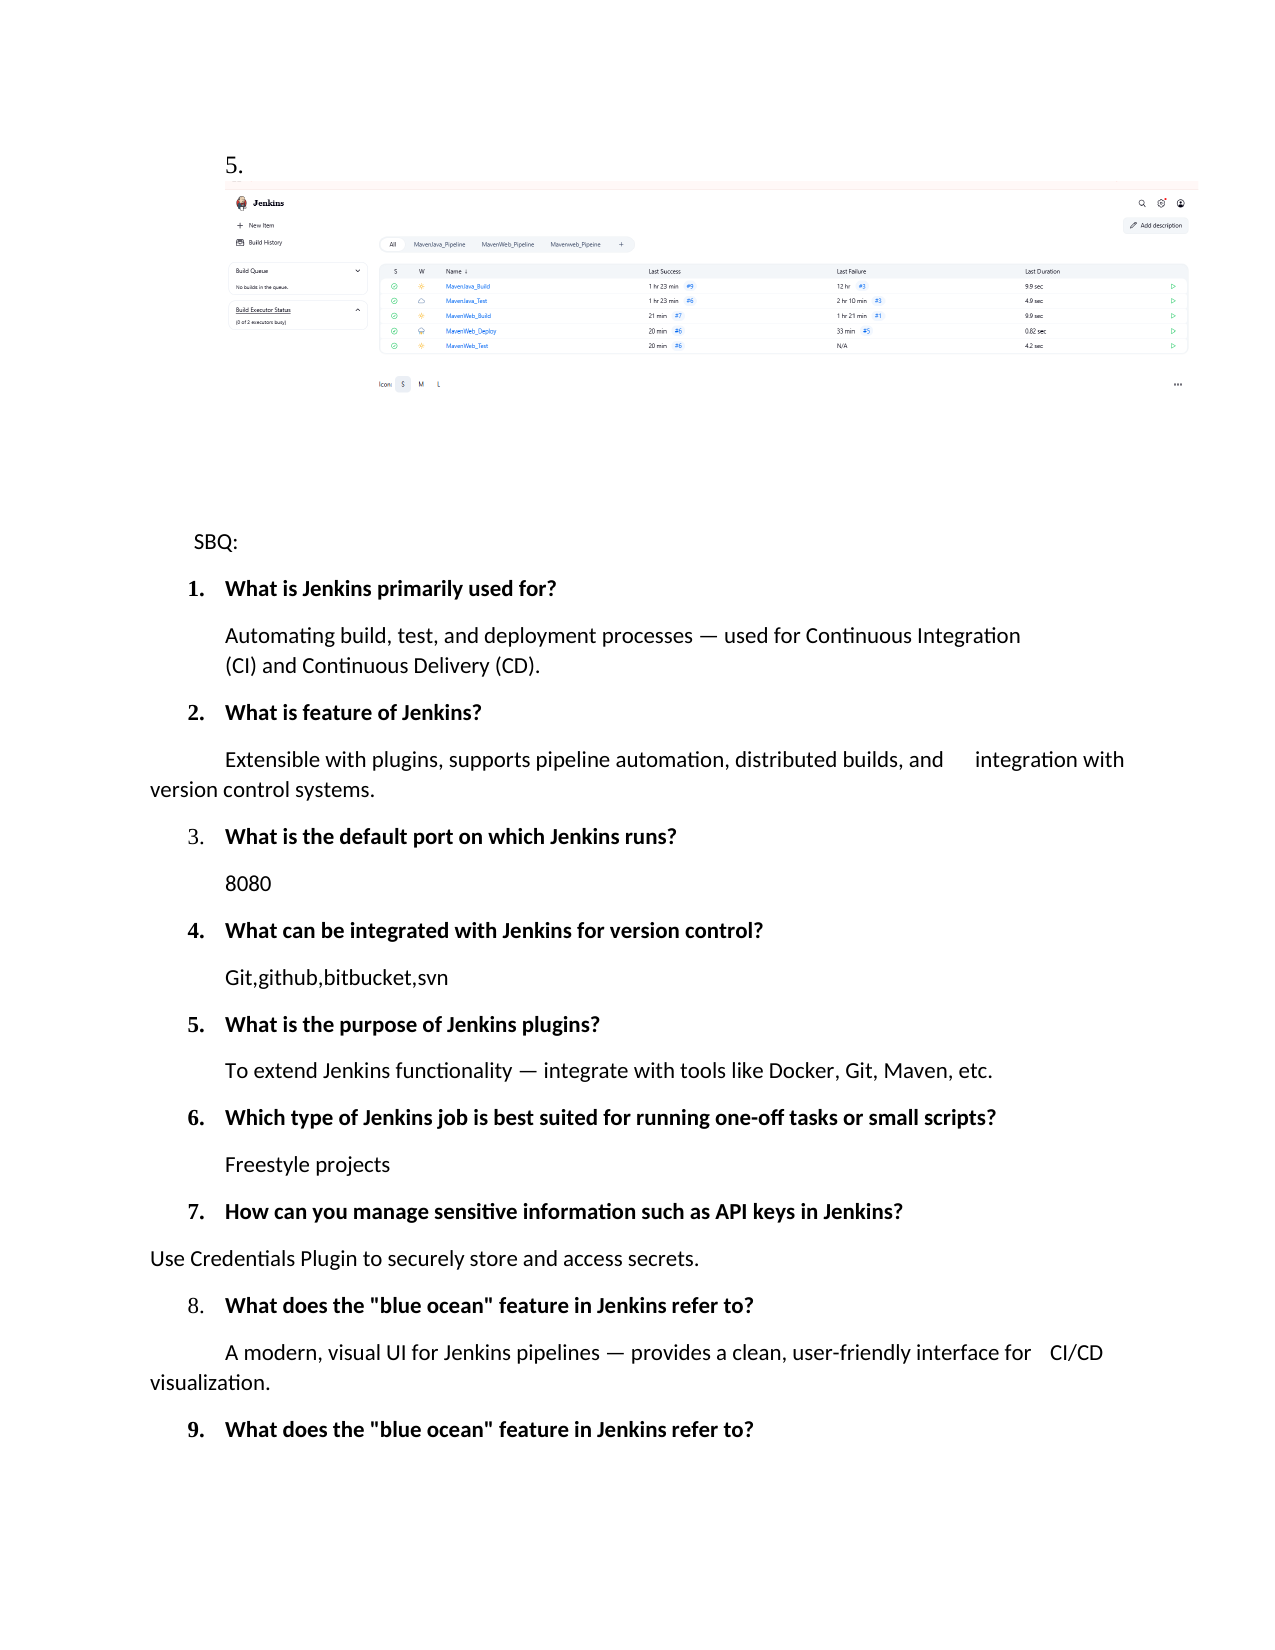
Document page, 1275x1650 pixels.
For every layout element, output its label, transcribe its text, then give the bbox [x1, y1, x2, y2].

list What is the purpose of Jenkins plugins? [187, 1010, 1125, 1038]
text Extensible with plugins, supports pipeline automation, distributed builds, and integration with version control systems. [150, 745, 1125, 803]
list What is feature of Jenkins? [187, 698, 1125, 726]
list What can be integrated with Jenkins for version control? [187, 916, 1125, 944]
list What does the "blue ocean" feature in Jenkins refer to? [187, 1291, 1125, 1319]
list Which type of Jenkins job is best suited for running one-off tasks or small scripts? [187, 1103, 1125, 1131]
picture [225, 181, 1199, 509]
text To extend Jenkins functionality — integrate with tools like Docker, Git, Maven, etc. [150, 1057, 1125, 1084]
text Freestyle projects [225, 1150, 1125, 1178]
text Git,github,bitbucket,svn [225, 963, 1125, 991]
text Automating build, test, and deployment processes — used for Continuous Integration (CI) and Continuous Delivery (CD). [187, 621, 1125, 679]
list How can you manage sensitive information such as API keys in Jenkins? [187, 1197, 1125, 1225]
list What does the "blue ocean" feature in Jenkins refer to? [187, 1415, 1125, 1443]
text 8080 [225, 869, 1125, 897]
list What is Jenkins primarily used for? [187, 574, 1125, 602]
text SBQ: [150, 527, 1125, 555]
text Use Credentials Plugin to securely store and access secrets. [150, 1244, 1125, 1272]
list What is the default port on which Jenkins runs? [187, 822, 1125, 850]
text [150, 1338, 1125, 1396]
